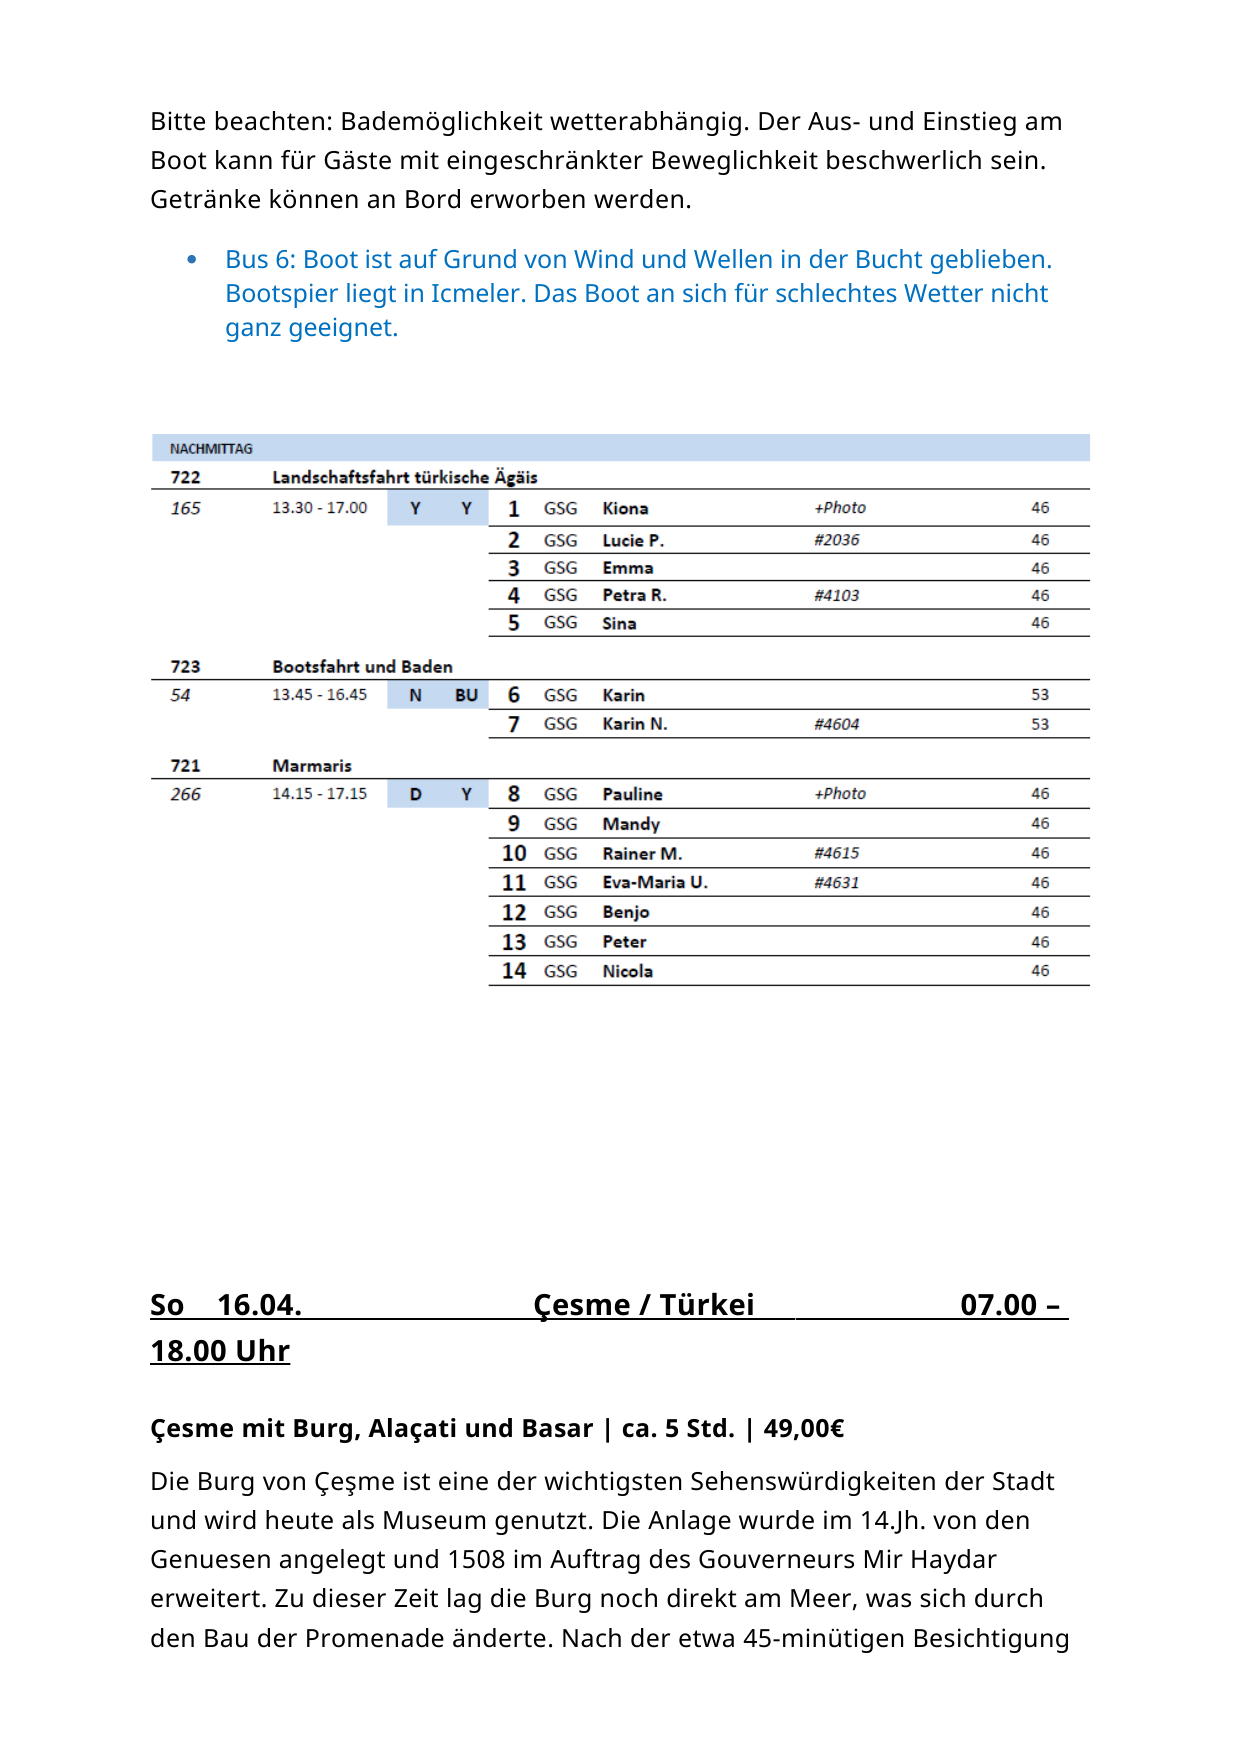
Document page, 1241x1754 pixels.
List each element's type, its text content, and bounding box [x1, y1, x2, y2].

subtitle So 16.04. Çesme / Türkei 07.00 – 18.00 Uhr [150, 1284, 1090, 1406]
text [150, 1464, 1090, 1654]
text Bitte beachten: Bademöglichkeit wetterabhängig. Der Aus- und Einstieg am Boot kann für Gäste mit eingeschränkter Beweglichkeit beschwerlich sein. Getränke können an Bord erworben werden. [150, 103, 1090, 216]
list Bus 6: Boot ist auf Grund von Wind und Wellen in der Bucht geblieben. Bootspier liegt in Icmeler. Das Boot an sich für schlechtes Wetter nicht ganz geeignet. [187, 242, 1090, 344]
picture [150, 434, 1091, 996]
text Çesme mit Burg, Alaçati und Basar | ca. 5 Std. | 49,00€ [150, 1410, 1090, 1444]
